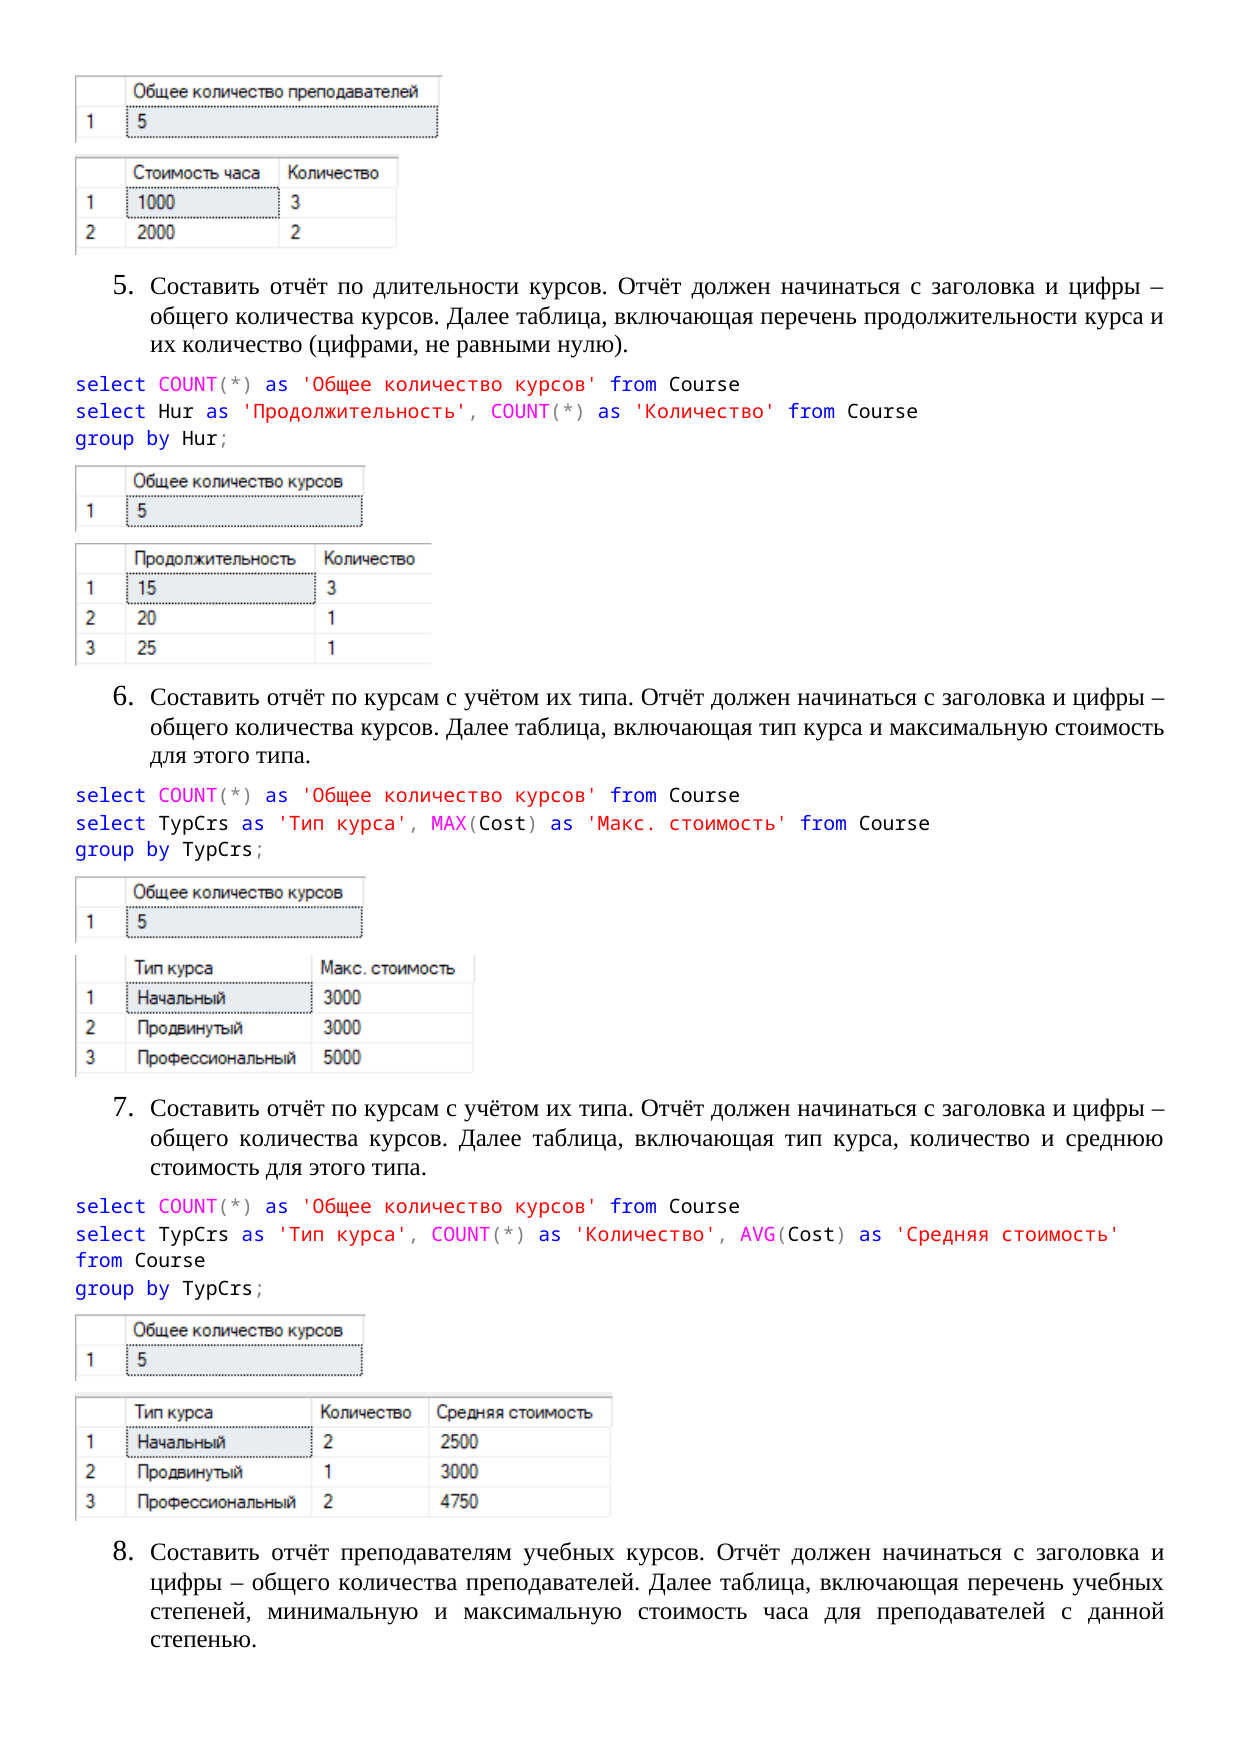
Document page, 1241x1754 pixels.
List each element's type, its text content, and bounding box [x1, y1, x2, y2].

text select Hur as 'Продолжительность', COUNT(*) as 'Количество' from Course [75, 398, 1165, 425]
text select COUNT(*) as 'Общее количество курсов' from Course [75, 371, 1165, 398]
picture [75, 955, 477, 1077]
picture [75, 154, 399, 255]
list group by TypCrs; [75, 836, 1165, 863]
picture [75, 875, 366, 943]
picture [75, 1313, 366, 1381]
picture [75, 1392, 613, 1521]
list Составить отчёт по курсам с учётом их типа. Отчёт должен начинаться с заголовка и цифры – общего количества курсов. Далее таблица, включающая тип курса, количество и среднюю стоимость для этого типа. [112, 1089, 1165, 1180]
text select TypCrs as 'Тип курса', MAX(Cost) as 'Макс. стоимость' from Course [75, 809, 1165, 836]
list Составить отчёт по курсам с учётом их типа. Отчёт должен начинаться с заголовка и цифры – общего количества курсов. Далее таблица, включающая тип курса и максимальную стоимость для этого типа. [112, 678, 1165, 769]
text select COUNT(*) as 'Общее количество курсов' from Course [75, 782, 1165, 809]
list group by TypCrs; [75, 1274, 1165, 1301]
text select COUNT(*) as 'Общее количество курсов' from Course [75, 1193, 1165, 1220]
picture [75, 464, 366, 532]
list Составить отчёт по длительности курсов. Отчёт должен начинаться с заголовка и цифры – общего количества курсов. Далее таблица, включающая перечень продолжительности курса и их количество (цифрами, не равными нулю). [112, 267, 1165, 358]
picture [75, 75, 443, 143]
list group by Hur; [75, 425, 1165, 452]
picture [75, 543, 432, 666]
list Составить отчёт преподавателям учебных курсов. Отчёт должен начинаться с заголовка и цифры – общего количества преподавателей. Далее таблица, включающая перечень учебных степеней, минимальную и максимальную стоимость часа для преподавателей с данной степенью. [112, 1533, 1165, 1653]
text select TypCrs as 'Тип курса', COUNT(*) as 'Количество', AVG(Cost) as 'Средняя стоимость' from Course [75, 1220, 1165, 1274]
